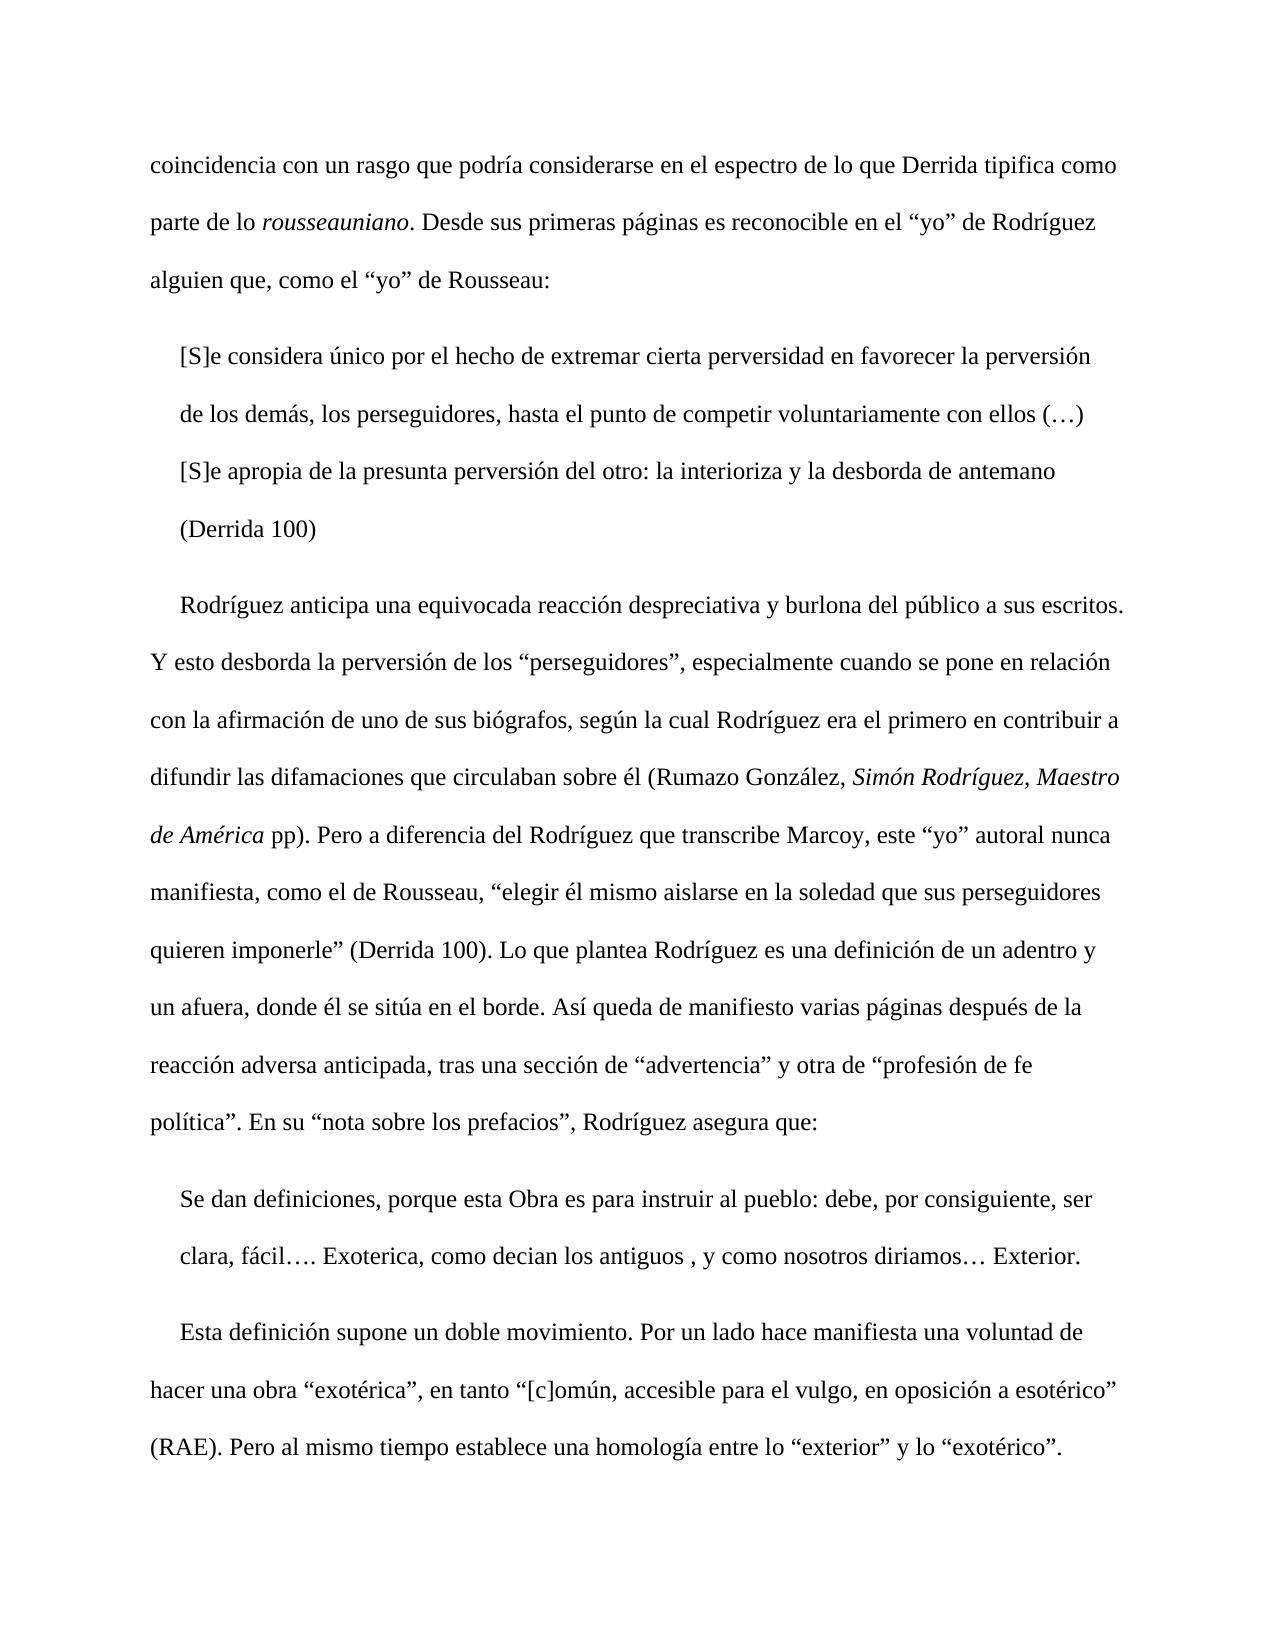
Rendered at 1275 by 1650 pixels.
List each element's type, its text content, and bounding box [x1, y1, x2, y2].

text Rodríguez anticipa una equivocada reacción despreciativa y burlona del público a sus escritos. Y esto desborda la perversión de los “perseguidores”, especialmente cuando se pone en relación con la afirmación de uno de sus biógrafos, según la cual Rodríguez era el primero en contribuir a difundir las difamaciones que circulaban sobre él (Rumazo González, Simón Rodríguez, Maestro de América pp). Pero a diferencia del Rodríguez que transcribe Marcoy, este “yo” autoral nunca manifiesta, como el de Rousseau, “elegir él mismo aislarse en la soledad que sus perseguidores quieren imponerle” (Derrida 100). Lo que plantea Rodríguez es una definición de un adentro y un afuera, donde él se sitúa en el borde. Así queda de manifiesto varias páginas después de la reacción adversa anticipada, tras una sección de “advertencia” y otra de “profesión de fe política”. En su “nota sobre los prefacios”, Rodríguez asegura que: [150, 590, 1125, 1136]
text [S]e considera único por el hecho de extremar cierta perversidad en favorecer la perversión de los demás, los perseguidores, hasta el punto de competir voluntariamente con ellos (…) [S]e apropia de la presunta perversión del otro: la interioriza y la desborda de antemano (Derrida 100) [179, 341, 1096, 542]
text Se dan definiciones, porque esta Obra es para instruir al pueblo: debe, por consiguiente, ser clara, fácil…. Exoterica, como decian los antiguos , y como nosotros diriamos… Exterior. [179, 1184, 1096, 1270]
